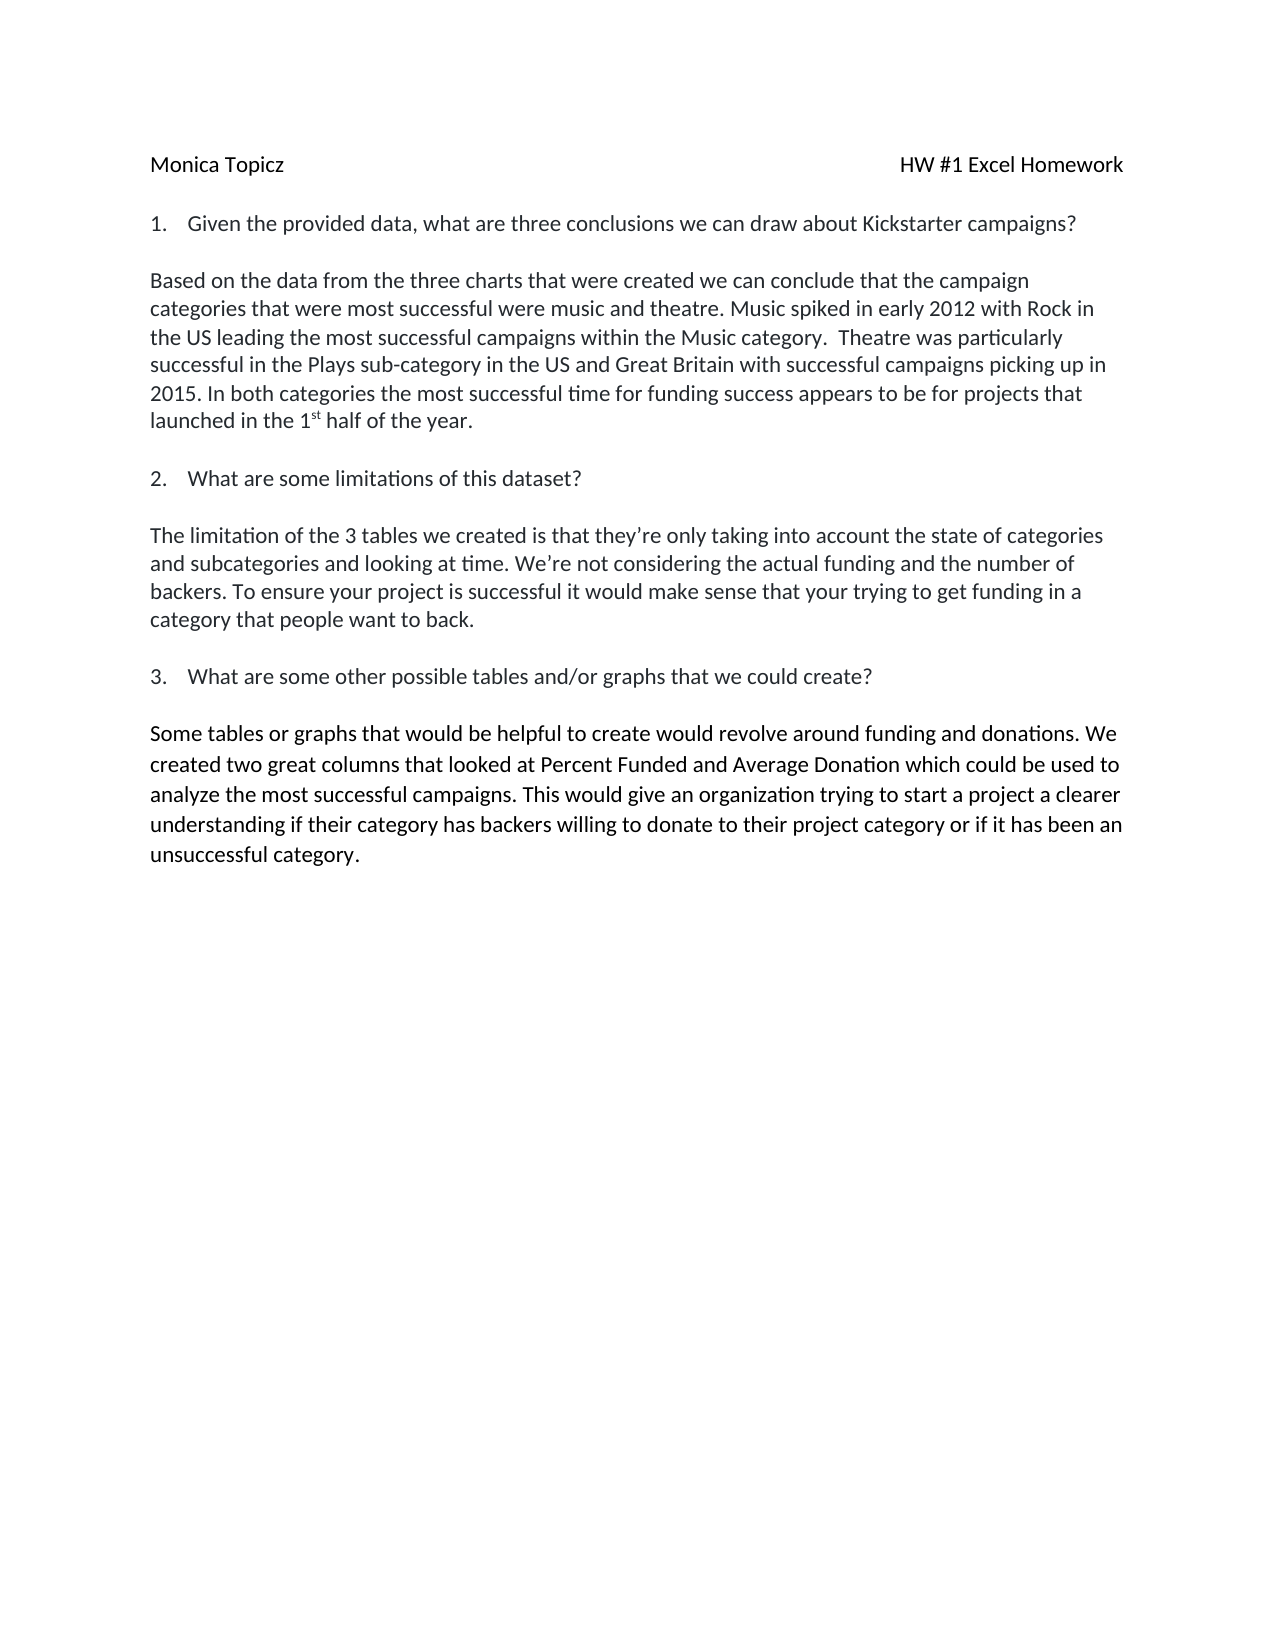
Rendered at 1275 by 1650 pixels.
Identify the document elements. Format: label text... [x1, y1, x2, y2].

text Some tables or graphs that would be helpful to create would revolve around funding and donations. We created two great columns that looked at Percent Funded and Average Donation which could be used to analyze the most successful campaigns. This would give an organization trying to start a project a clearer understanding if their category has backers willing to donate to their project category or if it has been an unsuccessful category. [150, 719, 1125, 868]
list What are some other possible tables and/or graphs that we could create? [150, 662, 1125, 690]
text The limitation of the 3 tables we created is that they’re only taking into account the state of categories and subcategories and looking at time. We’re not considering the actual funding and the number of backers. To ensure your project is successful it would make sense that your trying to get funding in a category that people want to back. [150, 521, 1125, 633]
text Based on the data from the three charts that were created we can conclude that the campaign categories that were most successful were music and theatre. Music spiked in early 2012 with Rock in the US leading the most successful campaigns within the Music category. Theatre was particularly successful in the Plays sub-category in the US and Great Britain with successful campaigns picking up in 2015. In both categories the most successful time for funding success appears to be for projects that launched in the 1st half of the year. [150, 267, 1125, 435]
list Given the provided data, what are three conclusions we can draw about Kickstarter campaigns? [150, 209, 1125, 237]
text Monica Topicz HW #1 Excel Homework [150, 150, 1125, 178]
list What are some limitations of this dataset? [150, 464, 1125, 492]
